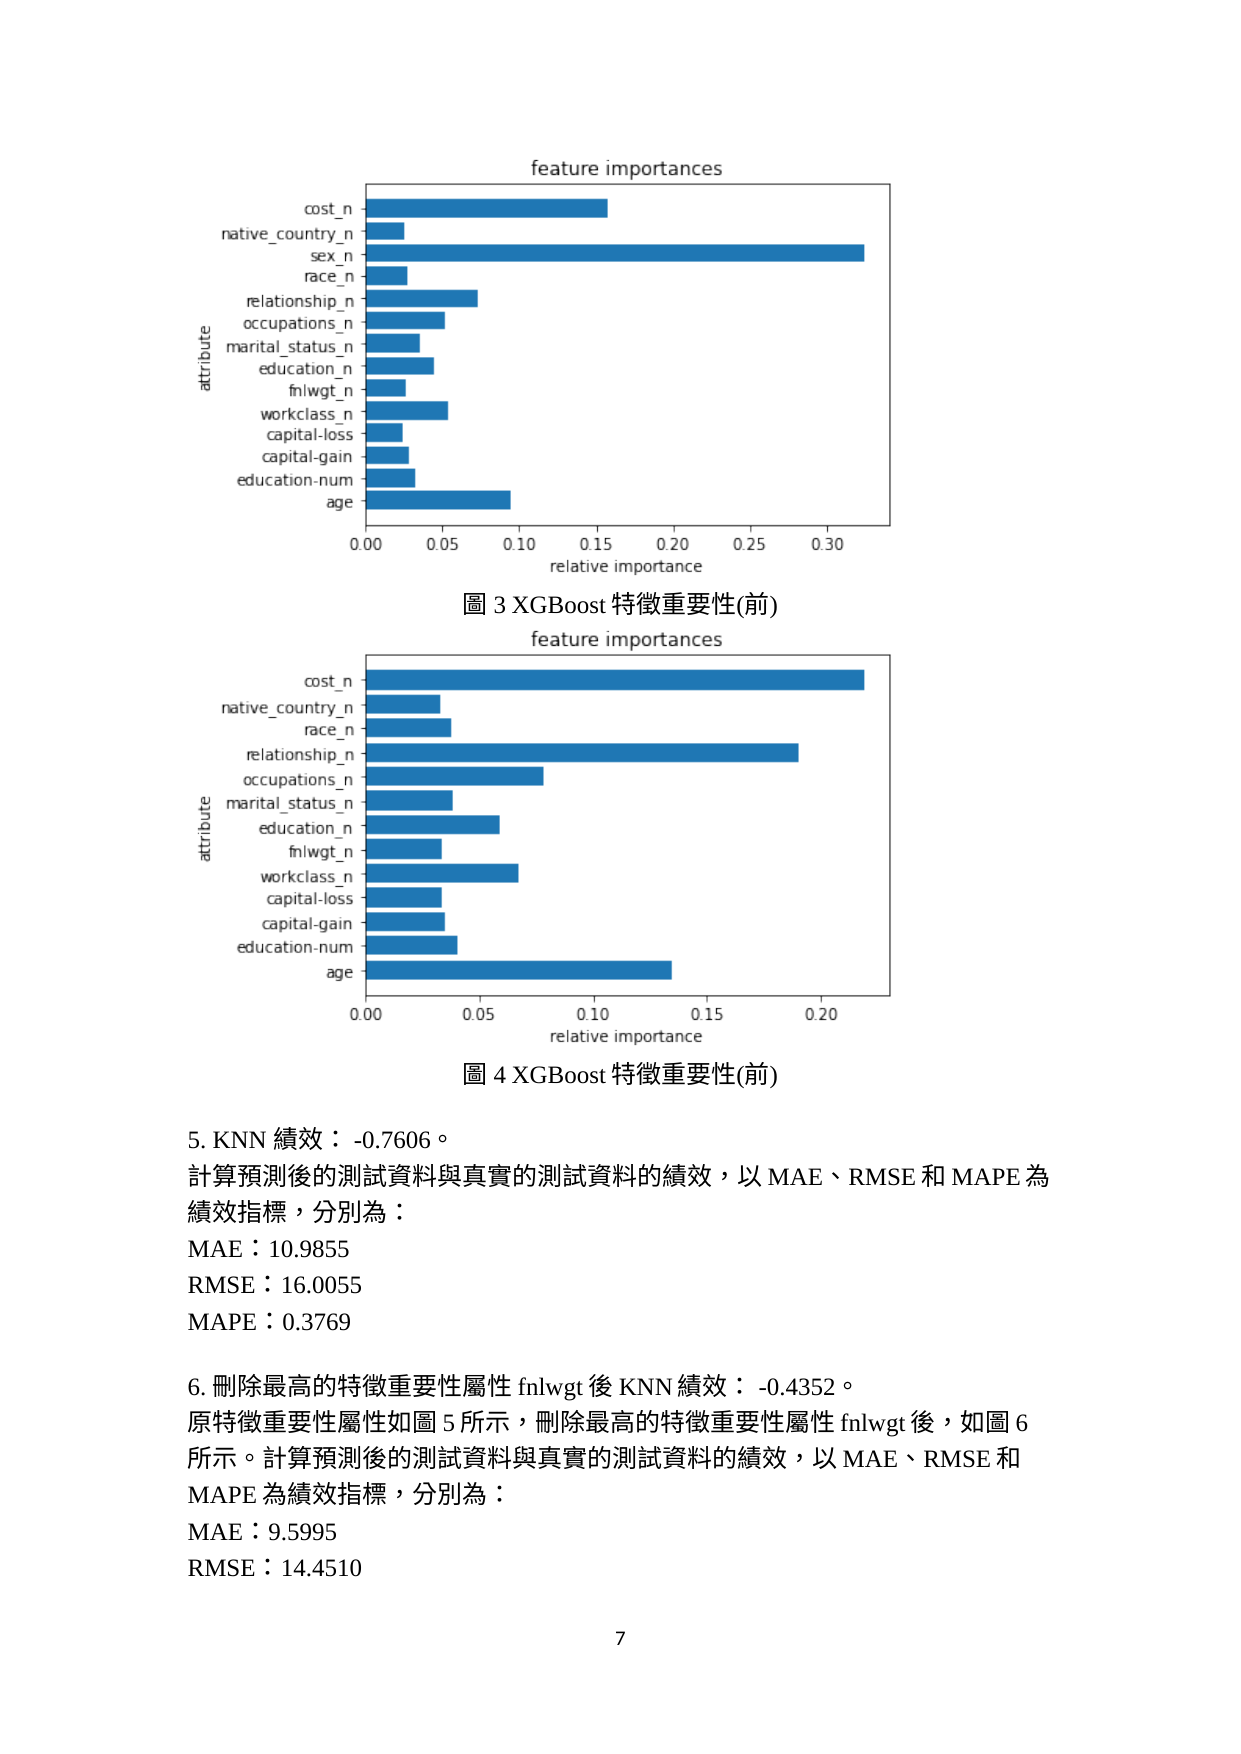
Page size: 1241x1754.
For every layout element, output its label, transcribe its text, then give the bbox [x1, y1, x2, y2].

text RMSE：16.0055 [187, 1265, 1053, 1301]
picture [187, 150, 899, 585]
text 圖 4 XGBoost特徵重要性(前) [187, 1055, 1053, 1091]
picture [187, 620, 899, 1055]
text 計算預測後的測試資料與真實的測試資料的績效，以MAE、RMSE和MAPE為績效指標，分別為： [187, 1156, 1053, 1229]
text RMSE：14.4510 [187, 1547, 1053, 1584]
text MAE：9.5995 [187, 1511, 1053, 1547]
list 刪除最高的特徵重要性屬性fnlwgt後 KNN績效： -0.4352。 [187, 1366, 1053, 1402]
list KNN 績效： -0.7606。 [187, 1120, 1053, 1156]
text 原特徵重要性屬性如圖5所示，刪除最高的特徵重要性屬性fnlwgt後，如圖6所示。計算預測後的測試資料與真實的測試資料的績效，以MAE、RMSE和MAPE為績效指標，分別為： [187, 1402, 1053, 1511]
text 圖 3 XGBoost特徵重要性(前) [187, 584, 1053, 621]
text MAPE：0.3769 [187, 1301, 1053, 1337]
text MAE：10.9855 [187, 1229, 1053, 1265]
